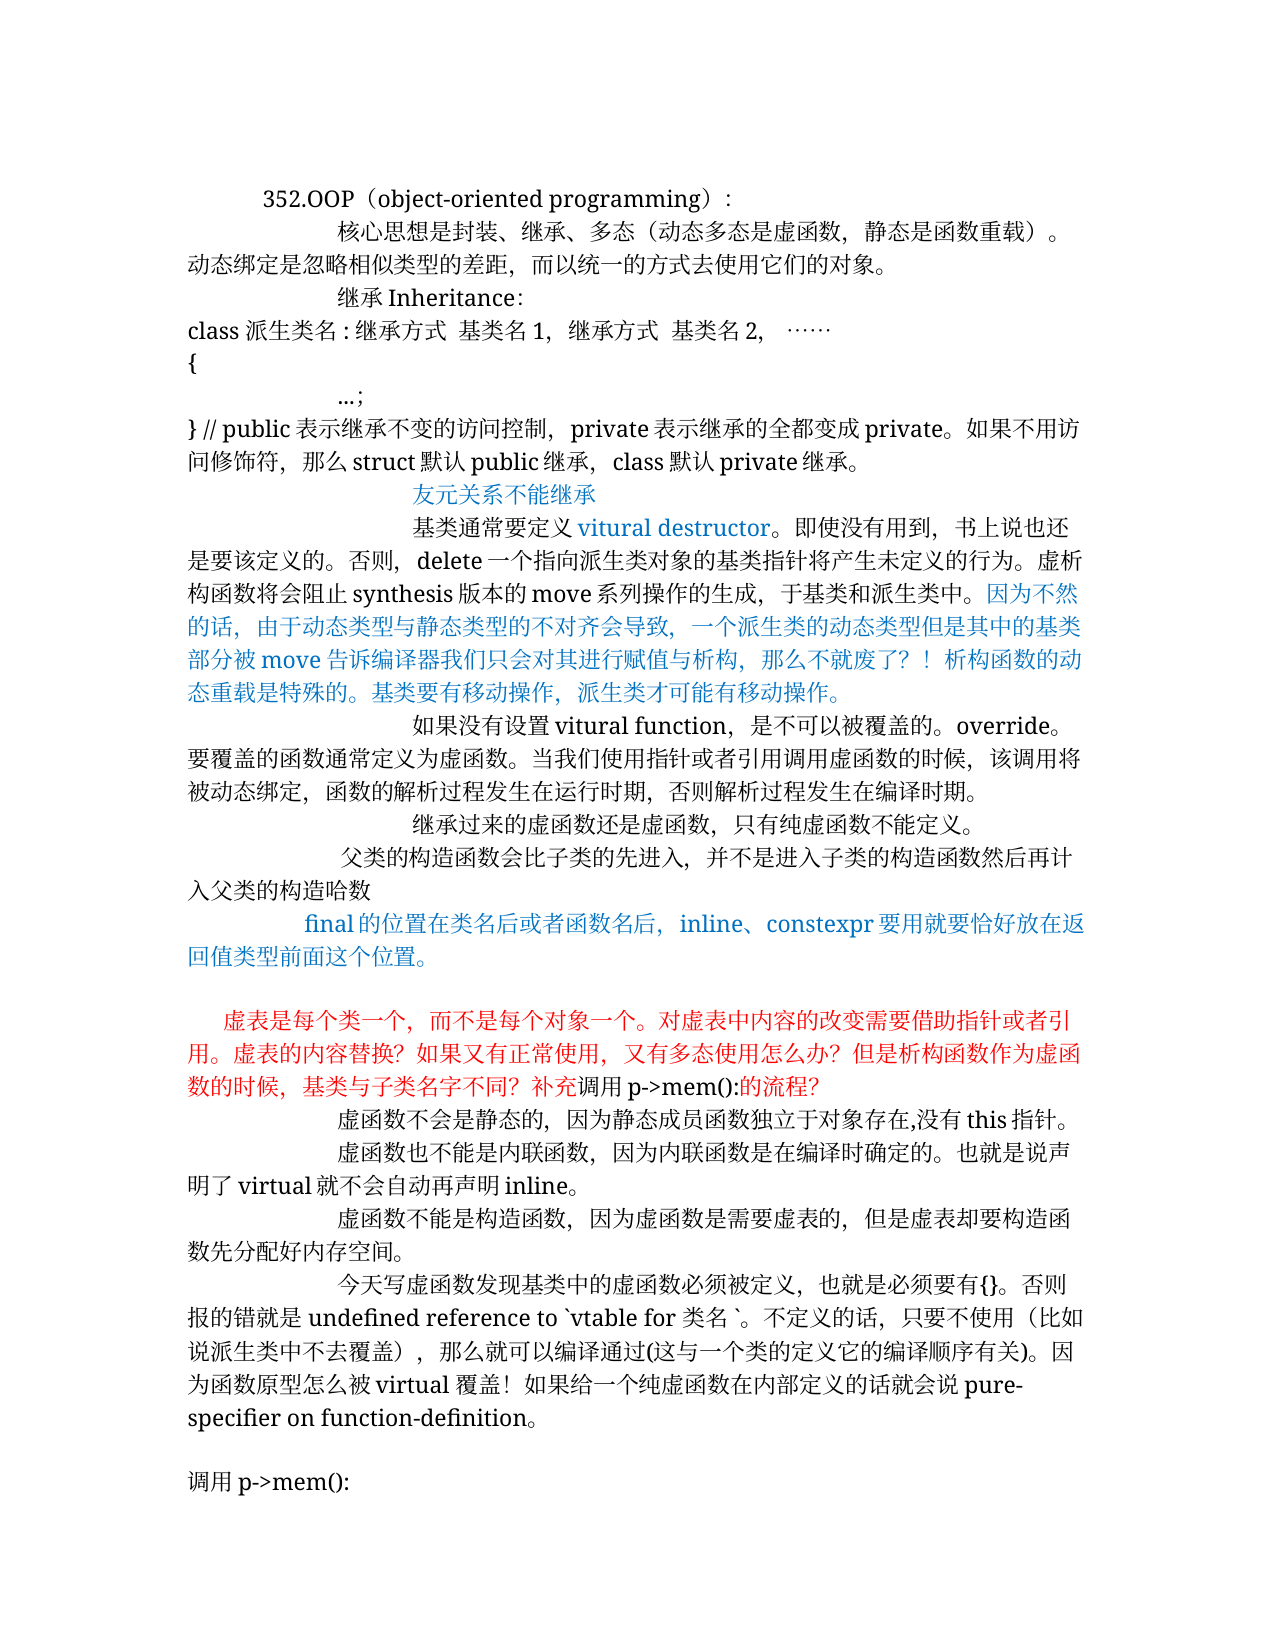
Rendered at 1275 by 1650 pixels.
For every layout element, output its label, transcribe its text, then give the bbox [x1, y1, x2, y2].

text ...； [187, 378, 1087, 411]
text 虚函数不能是构造函数，因为虚函数是需要虚表的，但是虚表却要构造函数先分配好内存空间。 [187, 1201, 1087, 1267]
text 继承Inheritance： [187, 280, 1087, 313]
text 如果没有设置vitural function，是不可以被覆盖的。override。要覆盖的函数通常定义为虚函数。当我们使用指针或者引用调用虚函数的时候，该调用将被动态绑定，函数的解析过程发生在运行时期，否则解析过程发生在编译时期。 [187, 708, 1087, 807]
text 基类通常要定义vitural destructor。即使没有用到，书上说也还是要该定义的。否则，delete一个指向派生类对象的基类指针将产生未定义的行为。虚析构函数将会阻止synthesis版本的move系列操作的生成，于基类和派生类中。因为不然的话，由于动态类型与静态类型的不对齐会导致，一个派生类的动态类型但是其中的基类部分被move告诉编译器我们只会对其进行赋值与析构，那么不就废了？！析构函数的动态重载是特殊的。基类要有移动操作，派生类才可能有移动操作。 [187, 510, 1087, 708]
text 继承过来的虚函数还是虚函数，只有纯虚函数不能定义。 [187, 807, 1087, 840]
text 虚函数也不能是内联函数，因为内联函数是在编译时确定的。也就是说声明了virtual就不会自动再声明inline。 [187, 1135, 1087, 1201]
text final的位置在类名后或者函数名后，inline、constexpr要用就要恰好放在返回值类型前面这个位置。 [187, 906, 1087, 972]
text { [187, 346, 1087, 378]
text 虚函数不会是静态的，因为静态成员函数独立于对象存在,没有this指针。 [187, 1102, 1087, 1135]
text 友元关系不能继承 [187, 477, 1087, 510]
text 352.OOP（object-oriented programming）： [187, 181, 1087, 214]
text class 派生类名 : 继承方式 基类名1，继承方式 基类名2， …… [187, 313, 1087, 346]
text 虚表是每个类一个，而不是每个对象一个。对虚表中内容的改变需要借助指针或者引用。虚表的内容替换？如果又有正常使用，又有多态使用怎么办？但是析构函数作为虚函数的时候，基类与子类名字不同？补充调用p->mem():的流程？ [187, 1003, 1087, 1102]
text 调用p->mem(): [187, 1464, 1087, 1497]
text 核心思想是封装、继承、多态（动态多态是虚函数，静态是函数重载）。动态绑定是忽略相似类型的差距，而以统一的方式去使用它们的对象。 [187, 214, 1087, 280]
text } // public表示继承不变的访问控制，private表示继承的全都变成private。如果不用访问修饰符，那么struct默认public继承，class默认private继承。 [187, 411, 1087, 477]
text 父类的构造函数会比子类的先进入，并不是进入子类的构造函数然后再计入父类的构造哈数 [187, 840, 1087, 906]
